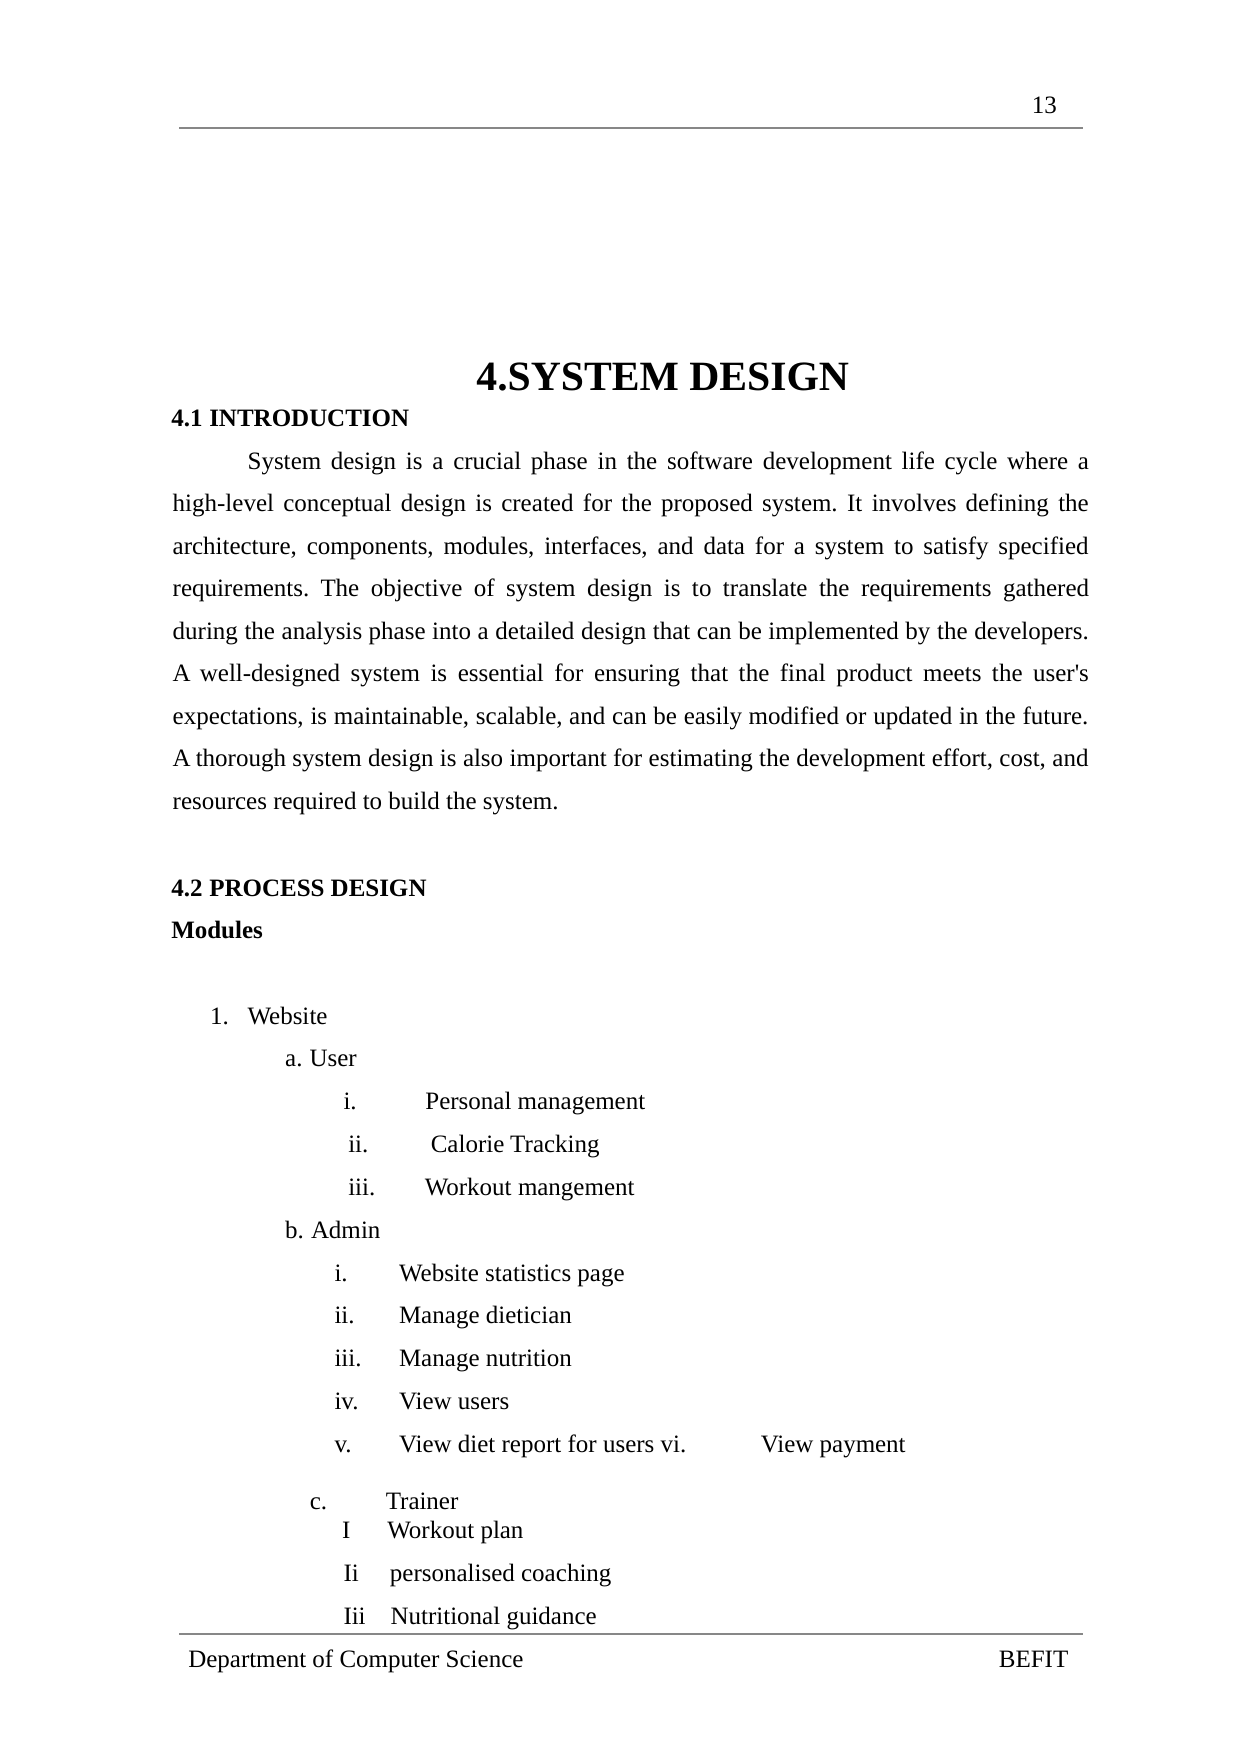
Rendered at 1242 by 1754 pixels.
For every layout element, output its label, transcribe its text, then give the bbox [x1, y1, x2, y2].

subtitle 4.SYSTEM DESIGN [161, 352, 1228, 399]
text iii. Workout mangement [161, 1172, 1228, 1201]
list Manage dietician [334, 1300, 1208, 1329]
text Ii personalised coaching [206, 1558, 1208, 1587]
list View users [334, 1386, 1208, 1415]
list View diet report for users vi. View payment [334, 1429, 1208, 1458]
text Modules [171, 915, 525, 944]
text ii. Calorie Tracking [161, 1129, 1228, 1158]
subtitle 4.2 PROCESS DESIGN [171, 873, 525, 901]
text b. Admin [285, 1215, 1208, 1243]
text i. Personal management [161, 1086, 1228, 1115]
subtitle 4.1 INTRODUCTION [171, 403, 1228, 432]
list Website [210, 1001, 1208, 1029]
list I Workout plan [311, 1515, 1208, 1544]
text a. User [285, 1043, 1208, 1072]
text Iii Nutritional guidance [206, 1601, 1208, 1630]
list Trainer [309, 1486, 1208, 1514]
text System design is a crucial phase in the software development life cycle where a high-level conceptual design is created for the proposed system. It involves defining the architecture, components, modules, interfaces, and data for a system to satisfy specified requirements. The objective of system design is to translate the requirements gathered during the analysis phase into a detailed design that can be implemented by the developers. A well-designed system is essential for ensuring that the final product meets the user's expectations, is maintainable, scalable, and can be easily modified or updated in the future. A thorough system design is also important for estimating the development effort, cost, and resources required to build the system. [172, 446, 1090, 814]
list Website statistics page [334, 1258, 1208, 1286]
list Manage nutrition [334, 1343, 1208, 1372]
